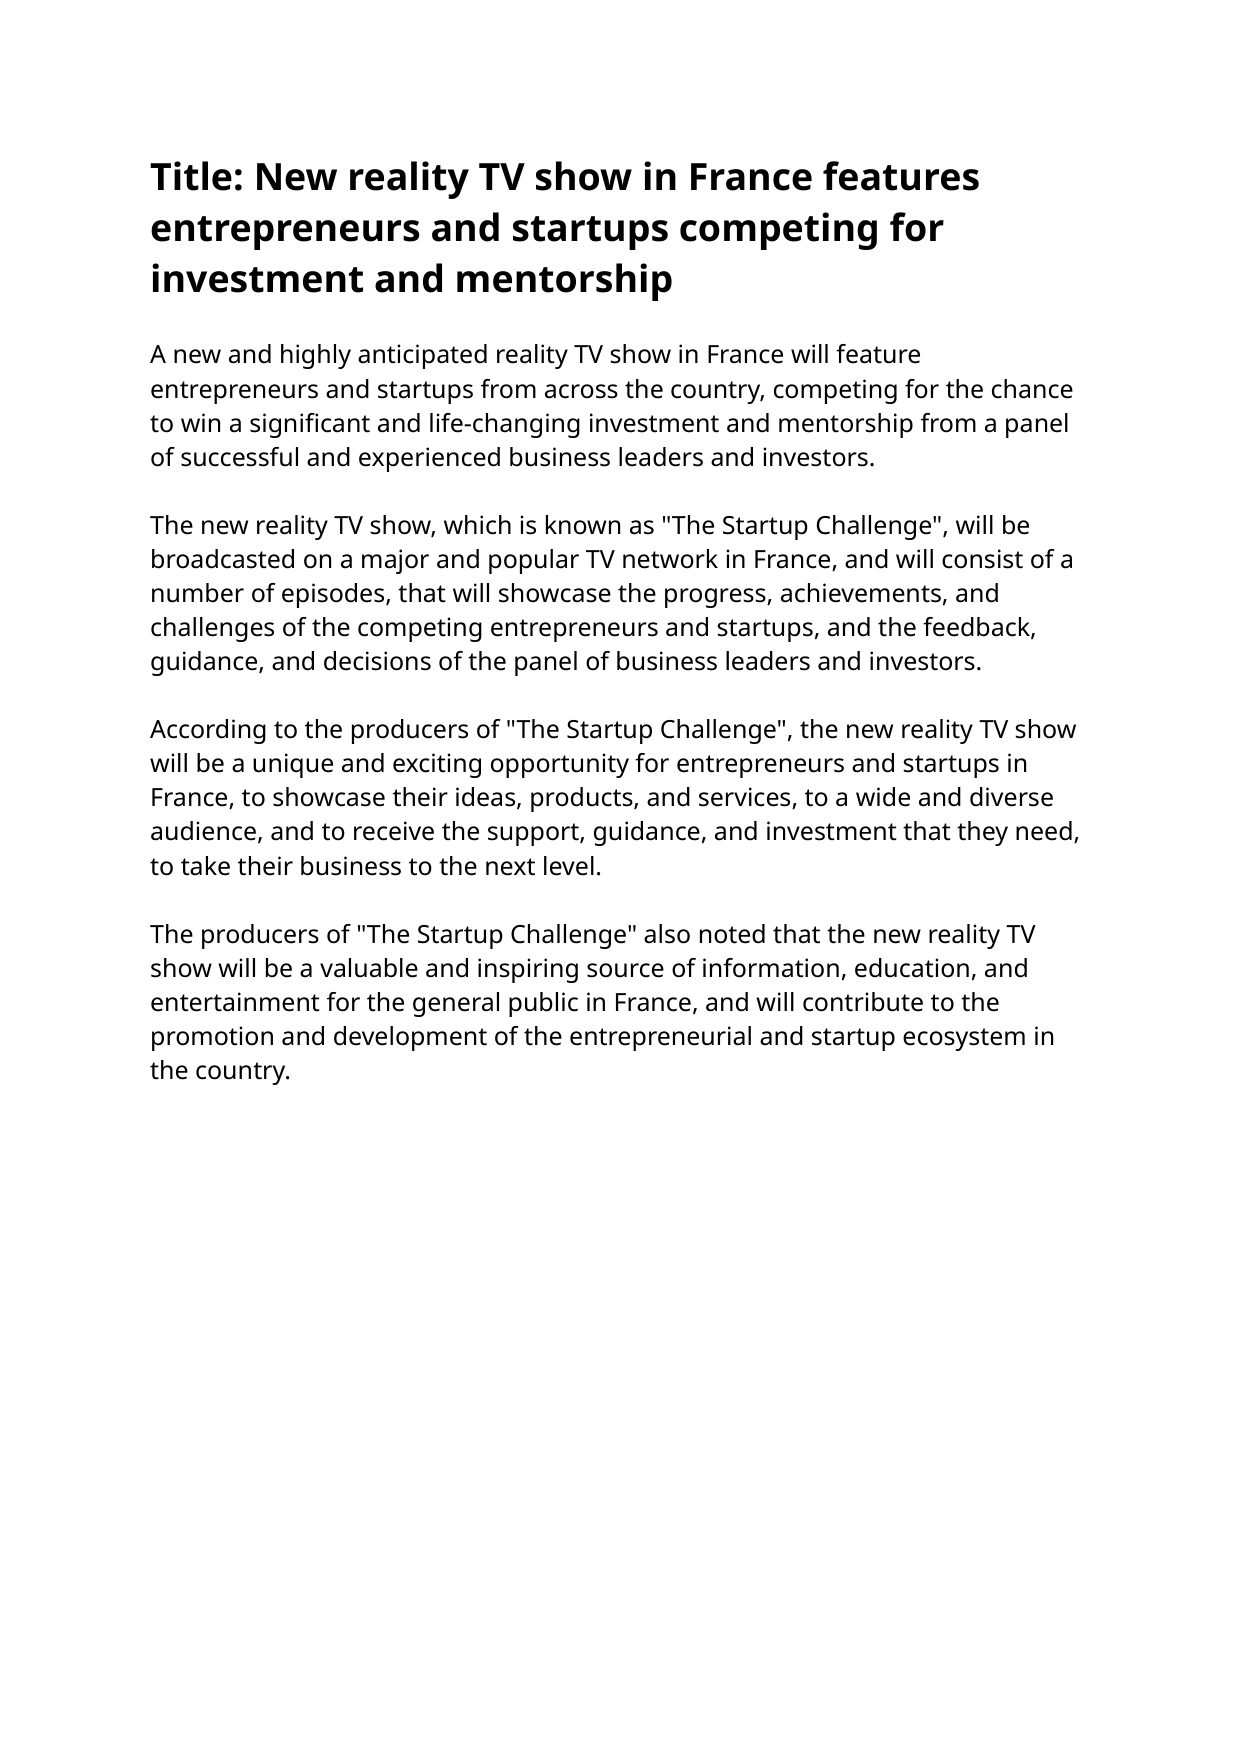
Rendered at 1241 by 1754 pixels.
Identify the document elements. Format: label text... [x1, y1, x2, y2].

text The producers of "The Startup Challenge" also noted that the new reality TV show will be a valuable and inspiring source of information, education, and entertainment for the general public in France, and will contribute to the promotion and development of the entrepreneurial and startup ecosystem in the country. [150, 916, 1090, 1087]
text Title: New reality TV show in France features entrepreneurs and startups competing for investment and mentorship [150, 150, 1090, 303]
text A new and highly anticipated reality TV show in France will feature entrepreneurs and startups from across the country, competing for the chance to win a significant and life-changing investment and mentorship from a panel of successful and experienced business leaders and investors. [150, 337, 1090, 473]
text According to the producers of "The Startup Challenge", the new reality TV show will be a unique and exciting opportunity for entrepreneurs and startups in France, to showcase their ideas, products, and services, to a wide and diverse audience, and to receive the support, guidance, and investment that they need, to take their business to the next level. [150, 712, 1090, 882]
text The new reality TV show, which is known as "The Startup Challenge", will be broadcasted on a major and popular TV network in France, and will consist of a number of episodes, that will showcase the progress, achievements, and challenges of the competing entrepreneurs and startups, and the feedback, guidance, and decisions of the panel of business leaders and investors. [150, 507, 1090, 678]
